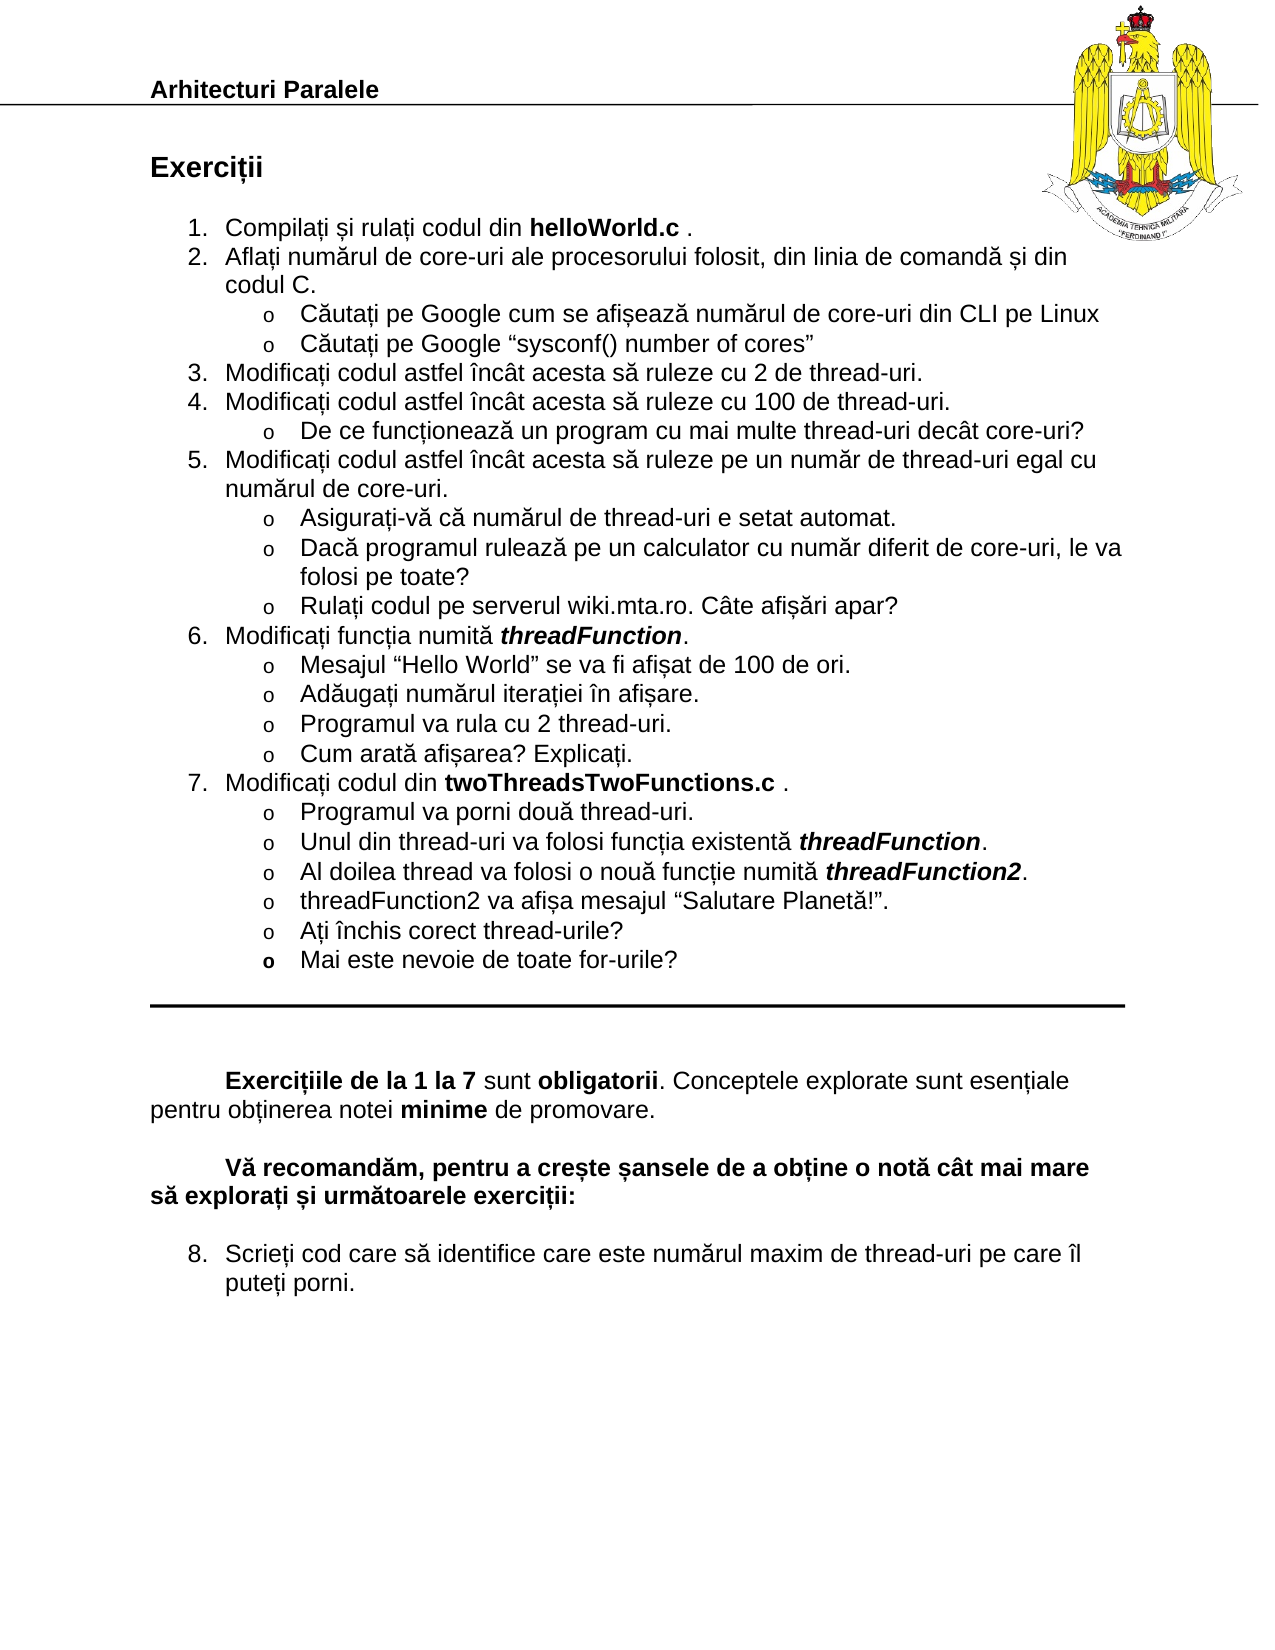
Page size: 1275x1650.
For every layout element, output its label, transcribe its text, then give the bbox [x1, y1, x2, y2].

list Aflați numărul de core-uri ale procesorului folosit, din linia de comandă și din codul C. [187, 241, 1125, 299]
list threadFunction2 va afișa mesajul “Salutare Planetă!”. [262, 886, 1125, 916]
list Asigurați-vă că numărul de thread-uri e setat automat. [262, 503, 1125, 533]
list Modificați codul astfel încât acesta să ruleze cu 100 de thread-uri. [187, 387, 1125, 416]
list Căutați pe Google “sysconf() number of cores” [262, 329, 1125, 358]
list De ce funcționează un program cu mai multe thread-uri decât core-uri? [262, 416, 1125, 446]
list Cum arată afișarea? Explicați. [262, 739, 1125, 768]
text Vă recomandăm, pentru a crește șansele de a obține o notă cât mai mare să explorați și următoarele exerciții: [150, 1153, 1125, 1210]
list Dacă programul rulează pe un calculator cu număr diferit de core-uri, le va folosi pe toate? [262, 533, 1125, 591]
list Programul va rula cu 2 thread-uri. [262, 709, 1125, 739]
list Compilați și rulați codul din helloWorld.c . [187, 213, 1125, 241]
list Mai este nevoie de toate for-urile? [262, 946, 1125, 975]
text Exercițiile de la 1 la 7 sunt obligatorii. Conceptele explorate sunt esențiale pentru obținerea notei minime de promovare. [150, 1066, 1125, 1123]
list Scrieți cod care să identifice care este numărul maxim de thread-uri pe care îl puteți porni. [187, 1239, 1125, 1297]
list Adăugați numărul iterației în afișare. [262, 679, 1125, 709]
list Ați închis corect thread-urile? [262, 916, 1125, 946]
list Programul va porni două thread-uri. [262, 797, 1125, 827]
picture [1042, 5, 1243, 241]
list Modificați codul astfel încât acesta să ruleze cu 2 de thread-uri. [187, 358, 1125, 387]
list Mesajul “Hello World” se va fi afișat de 100 de ori. [262, 649, 1125, 679]
list Unul din thread-uri va folosi funcția existentă threadFunction. [262, 827, 1125, 856]
list Modificați funcția numită threadFunction. [187, 621, 1125, 649]
list Modificați codul astfel încât acesta să ruleze pe un număr de thread-uri egal cu numărul de core-uri. [187, 446, 1125, 503]
list Căutați pe Google cum se afișează numărul de core-uri din CLI pe Linux [262, 299, 1125, 329]
list Al doilea thread va folosi o nouă funcție numită threadFunction2. [262, 856, 1125, 886]
list Modificați codul din twoThreadsTwoFunctions.c . [187, 768, 1125, 797]
text Exerciții [150, 150, 1125, 183]
list Rulați codul pe serverul wiki.mta.ro. Câte afișări apar? [262, 591, 1125, 621]
